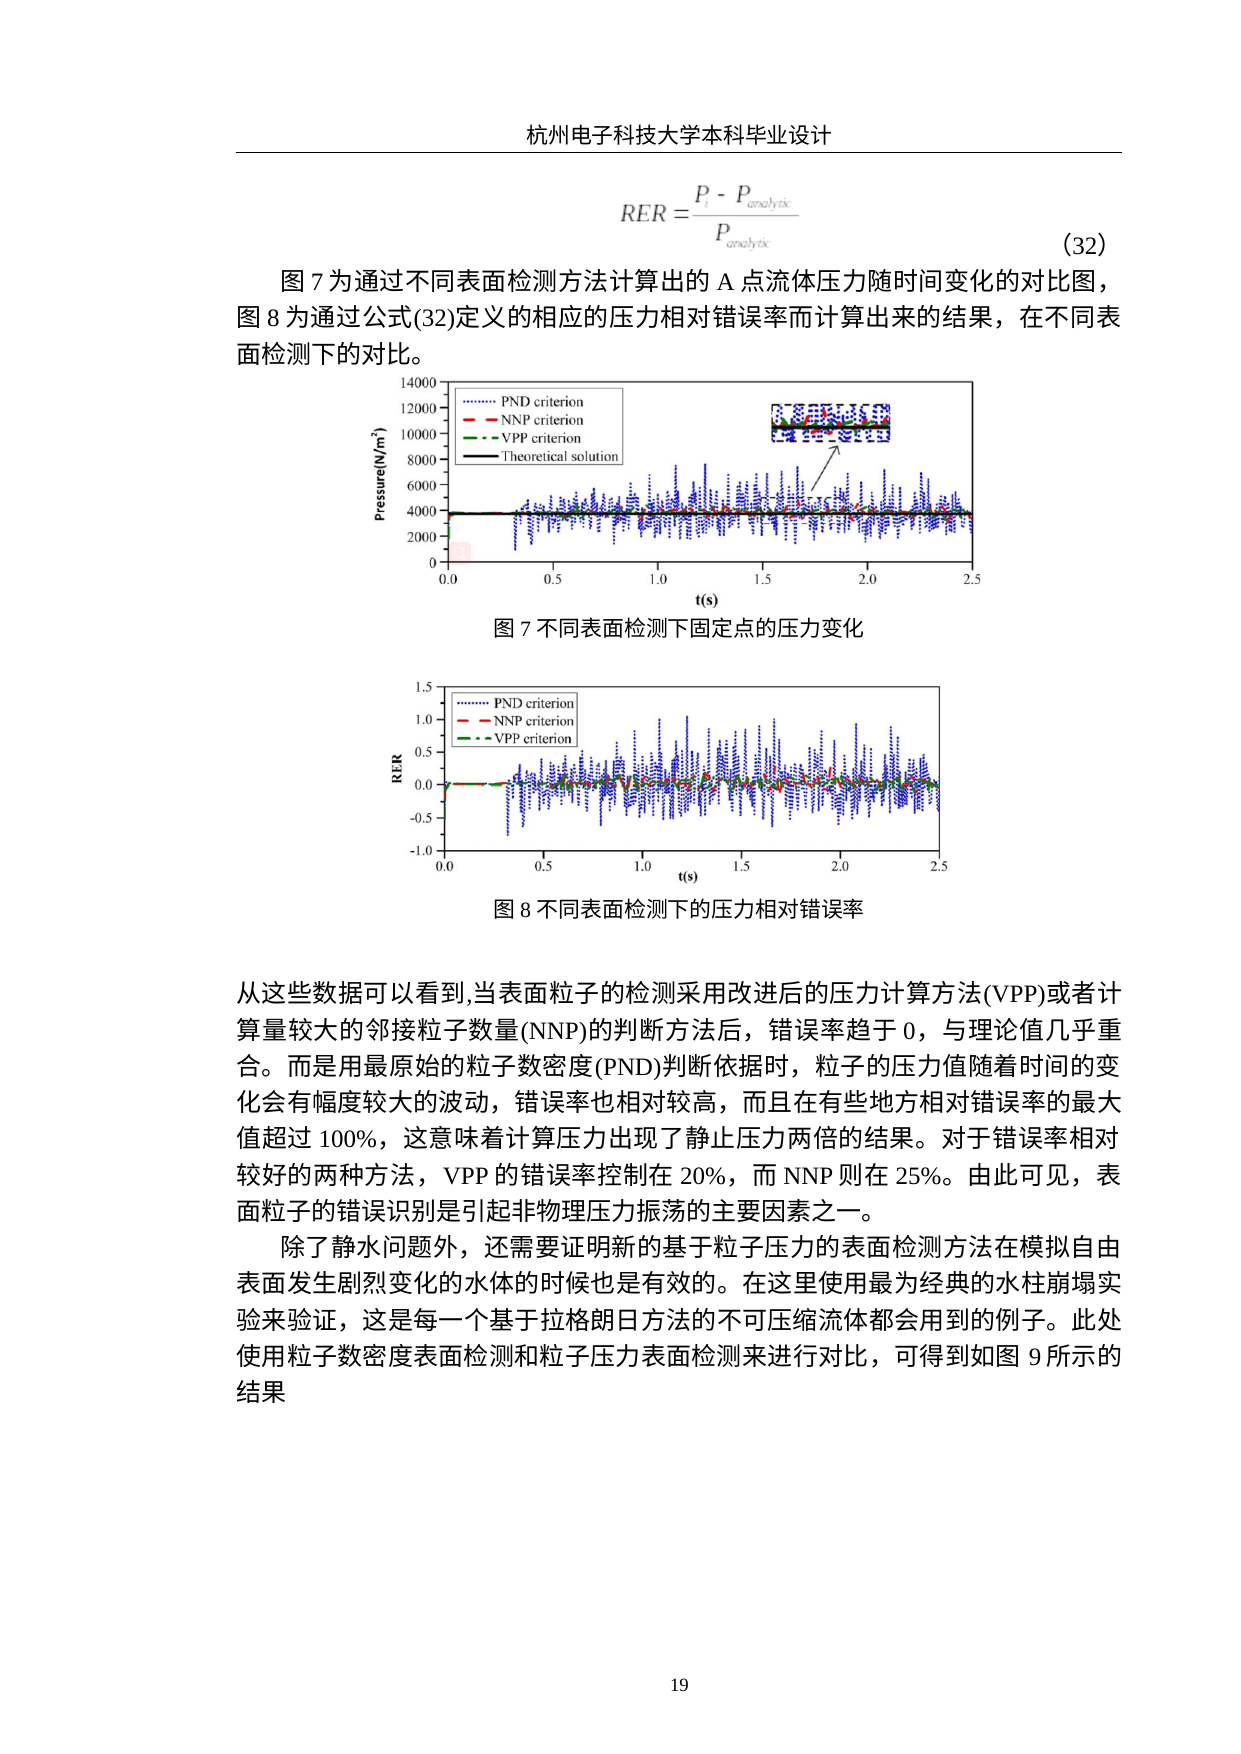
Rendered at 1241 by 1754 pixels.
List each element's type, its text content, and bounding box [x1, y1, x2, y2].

text 除了静水问题外，还需要证明新的基于粒子压力的表面检测方法在模拟自由表面发生剧烈变化的水体的时候也是有效的。在这里使用最为经典的水柱崩塌实验来验证，这是每一个基于拉格朗日方法的不可压缩流体都会用到的例子。此处使用粒子数密度表面检测和粒子压力表面检测来进行对比，可得到如图9所示的结果 [236, 1228, 1122, 1409]
text 图7为通过不同表面检测方法计算出的A点流体压力随时间变化的对比图，图8为通过公式(32)定义的相应的压力相对错误率而计算出来的结果，在不同表面检测下的对比。 [236, 262, 1122, 370]
picture [386, 667, 972, 892]
text （32） [236, 177, 1122, 262]
text 图8 不同表面检测下的压力相对错误率 [236, 892, 1122, 923]
text 图7 不同表面检测下固定点的压力变化 [236, 611, 1122, 642]
text 从这些数据可以看到,当表面粒子的检测采用改进后的压力计算方法(VPP)或者计算量较大的邻接粒子数量(NNP)的判断方法后，错误率趋于0，与理论值几乎重合。而是用最原始的粒子数密度(PND)判断依据时，粒子的压力值随着时间的变化会有幅度较大的波动，错误率也相对较高，而且在有些地方相对错误率的最大值超过100%，这意味着计算压力出现了静止压力两倍的结果。对于错误率相对较好的两种方法，VPP的错误率控制在20%，而NNP则在25%。由此可见，表面粒子的错误识别是引起非物理压力振荡的主要因素之一。 [236, 974, 1122, 1228]
picture [371, 370, 988, 611]
